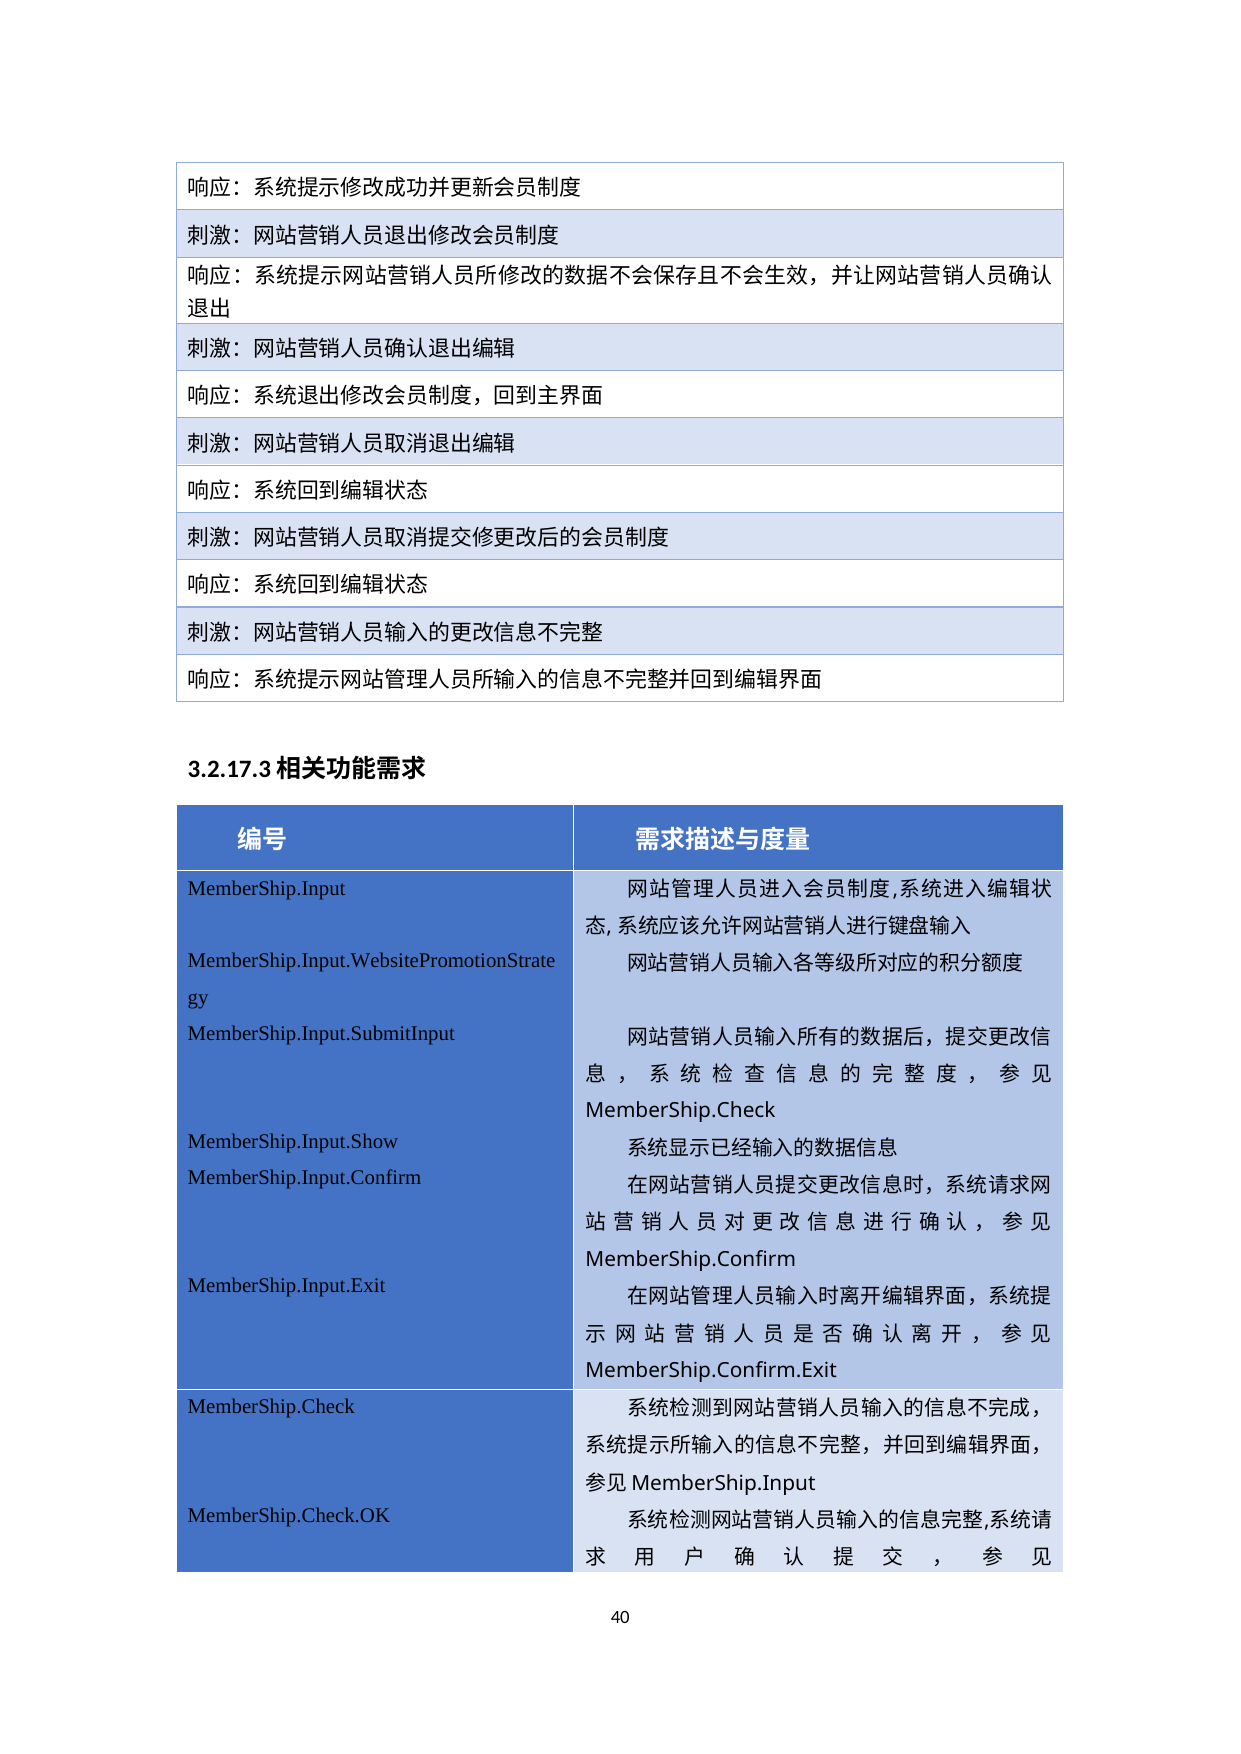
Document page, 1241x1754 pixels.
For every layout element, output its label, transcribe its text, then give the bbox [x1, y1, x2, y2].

table_cell 响应：系统回到编辑状态 [177, 560, 1063, 606]
table_cell 刺激：网站营销人员退出修改会员制度 [177, 210, 1063, 257]
text 3.2.17.3相关功能需求 [187, 734, 1053, 799]
table_cell MemberShip.Input MemberShip.Input.WebsitePromotionStrategy MemberShip.Input.SubmitInput MemberShip.Input.Show MemberShip.Input.Confirm MemberShip.Input.Exit [177, 871, 573, 1389]
table_cell 刺激：网站营销人员取消退出编辑 [177, 418, 1063, 464]
table_cell 刺激：网站营销人员取消提交修更改后的会员制度 [177, 513, 1063, 559]
table_cell 响应：系统提示网站管理人员所输入的信息不完整并回到编辑界面 [177, 655, 1063, 701]
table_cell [574, 1390, 1063, 1572]
table_cell 刺激：网站营销人员输入的更改信息不完整 [177, 608, 1063, 654]
table_header 需求描述与度量 [574, 805, 1063, 870]
table_header 编号 [177, 805, 573, 870]
table_cell 响应：系统提示修改成功并更新会员制度 [177, 163, 1063, 209]
table_cell 响应：系统回到编辑状态 [177, 466, 1063, 512]
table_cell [177, 1390, 573, 1572]
table_cell 响应：系统退出修改会员制度，回到主界面 [177, 371, 1063, 417]
table_cell 刺激：网站营销人员确认退出编辑 [177, 324, 1063, 370]
table_cell 响应：系统提示网站营销人员所修改的数据不会保存且不会生效，并让网站营销人员确认退出 [177, 258, 1063, 323]
table_cell 网站管理人员进入会员制度,系统进入编辑状态, 系统应该允许网站营销人进行键盘输入 网站营销人员输入各等级所对应的积分额度 网站营销人员输入所有的数据后，提交更改信息，系统检查信息的完整度，参见MemberShip.Check 系统显示已经输入的数据信息 在网站营销人员提交更改信息时，系统请求网站营销人员对更改信息进行确认，参见MemberShip.Confirm 在网站管理人员输入时离开编辑界面，系统提示网站营销人员是否确认离开，参见MemberShip.Confirm.Exit [574, 871, 1063, 1389]
